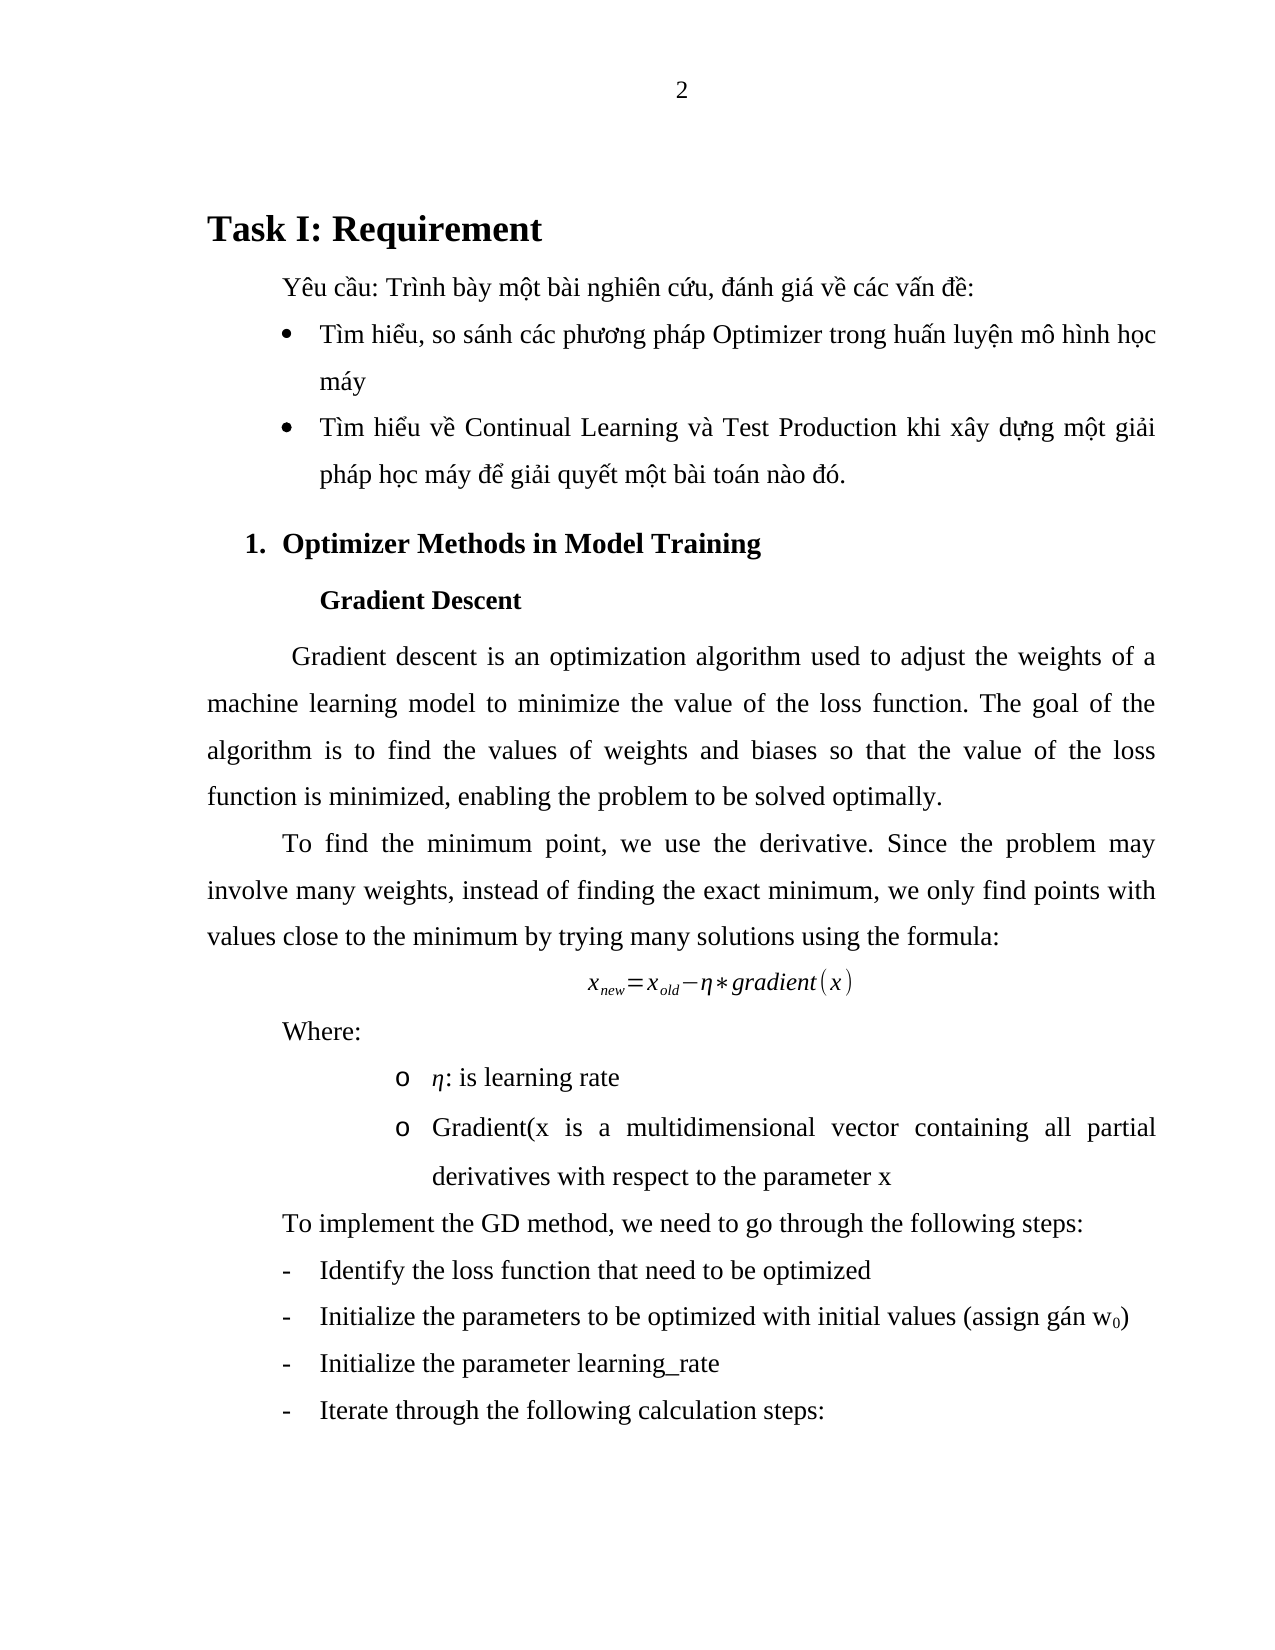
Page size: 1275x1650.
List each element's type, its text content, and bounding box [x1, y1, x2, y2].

list Initialize the parameter learning_rate [282, 1347, 1157, 1378]
subtitle Gradient Descent [319, 584, 1157, 616]
list Iterate through the following calculation steps: [282, 1394, 1157, 1425]
text Task I: Requirement [207, 207, 1157, 250]
list Initialize the parameters to be optimized with initial values (assign gán w0) [282, 1300, 1157, 1332]
list Identify the loss function that need to be optimized [282, 1254, 1157, 1285]
list Gradient(x is a multidimensional vector containing all partial derivatives with respect to the parameter x [394, 1111, 1157, 1192]
list Tìm hiểu về Continual Learning và Test Production khi xây dựng một giải pháp học máy để giải quyết một bài toán nào đó. [282, 412, 1157, 489]
text To implement the GD method, we need to go through the following steps: [207, 1207, 1157, 1238]
subtitle Optimizer Methods in Model Training [244, 526, 1157, 559]
text Yêu cầu: Trình bày một bài nghiên cứu, đánh giá về các vấn đề: [207, 271, 1157, 303]
text Where: [207, 1015, 1157, 1046]
list Tìm hiểu, so sánh các phương pháp Optimizer trong huấn luyện mô hình học máy [282, 318, 1157, 396]
text To find the minimum point, we use the derivative. Since the problem may involve many weights, instead of finding the exact minimum, we only find points with values close to the minimum by trying many solutions using the formula: [207, 827, 1157, 952]
text Gradient descent is an optimization algorithm used to adjust the weights of a machine learning model to minimize the value of the loss function. The goal of the algorithm is to find the values of weights and biases so that the value of the loss function is minimized, enabling the problem to be solved optimally. [207, 641, 1157, 812]
list : is learning rate [394, 1061, 1157, 1095]
